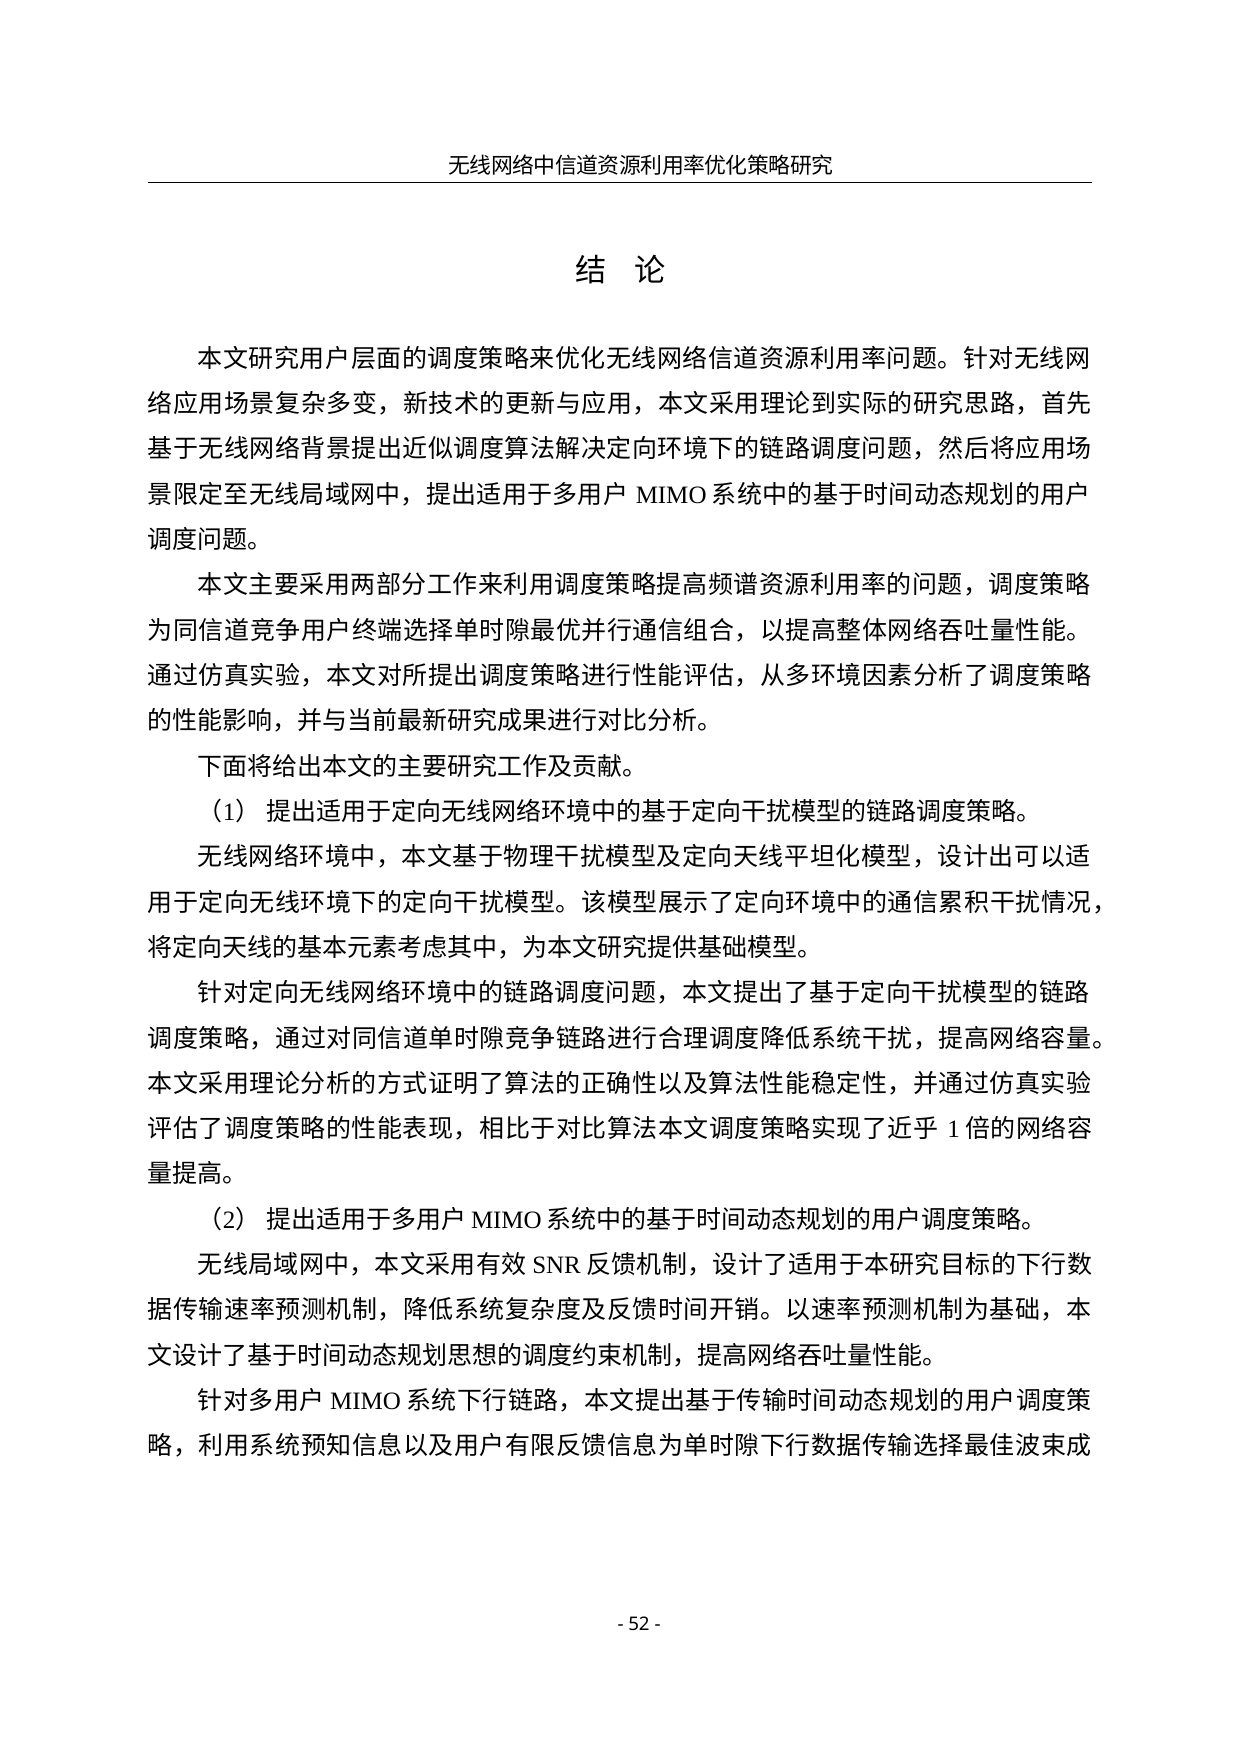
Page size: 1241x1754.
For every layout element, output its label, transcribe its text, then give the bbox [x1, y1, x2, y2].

text 本文主要采用两部分工作来利用调度策略提高频谱资源利用率的问题，调度策略为同信道竞争用户终端选择单时隙最优并行通信组合，以提高整体网络吞吐量性能。通过仿真实验，本文对所提出调度策略进行性能评估，从多环境因素分析了调度策略的性能影响，并与当前最新研究成果进行对比分析。 [148, 565, 1092, 737]
text 针对多用户MIMO系统下行链路，本文提出基于传输时间动态规划的用户调度策略，利用系统预知信息以及用户有限反馈信息为单时隙下行数据传输选择最佳波束成形接收组。利用仿真实验验证了调度策略在不同环境下的性能表现，并通过对比实验的方式证实了在公平性、网络容量、系统复杂度方面的优势表现。 [148, 1381, 1092, 1462]
text 结 论 [148, 246, 1092, 291]
text 无线网络环境中，本文基于物理干扰模型及定向天线平坦化模型，设计出可以适用于定向无线环境下的定向干扰模型。该模型展示了定向环境中的通信累积干扰情况，将定向天线的基本元素考虑其中，为本文研究提供基础模型。 [148, 837, 1092, 964]
text （1） 提出适用于定向无线网络环境中的基于定向干扰模型的链路调度策略。 [148, 791, 1092, 828]
text 无线局域网中，本文采用有效SNR反馈机制，设计了适用于本研究目标的下行数据传输速率预测机制，降低系统复杂度及反馈时间开销。以速率预测机制为基础，本文设计了基于时间动态规划思想的调度约束机制，提高网络吞吐量性能。 [148, 1244, 1092, 1371]
text 本文研究用户层面的调度策略来优化无线网络信道资源利用率问题。针对无线网络应用场景复杂多变，新技术的更新与应用，本文采用理论到实际的研究思路，首先基于无线网络背景提出近似调度算法解决定向环境下的链路调度问题，然后将应用场景限定至无线局域网中，提出适用于多用户MIMO系统中的基于时间动态规划的用户调度问题。 [148, 338, 1092, 556]
text （2） 提出适用于多用户MIMO系统中的基于时间动态规划的用户调度策略。 [148, 1199, 1092, 1236]
text 针对定向无线网络环境中的链路调度问题，本文提出了基于定向干扰模型的链路调度策略，通过对同信道单时隙竞争链路进行合理调度降低系统干扰，提高网络容量。本文采用理论分析的方式证明了算法的正确性以及算法性能稳定性，并通过仿真实验评估了调度策略的性能表现，相比于对比算法本文调度策略实现了近乎1倍的网络容量提高。 [148, 973, 1092, 1190]
text 下面将给出本文的主要研究工作及贡献。 [148, 746, 1092, 782]
